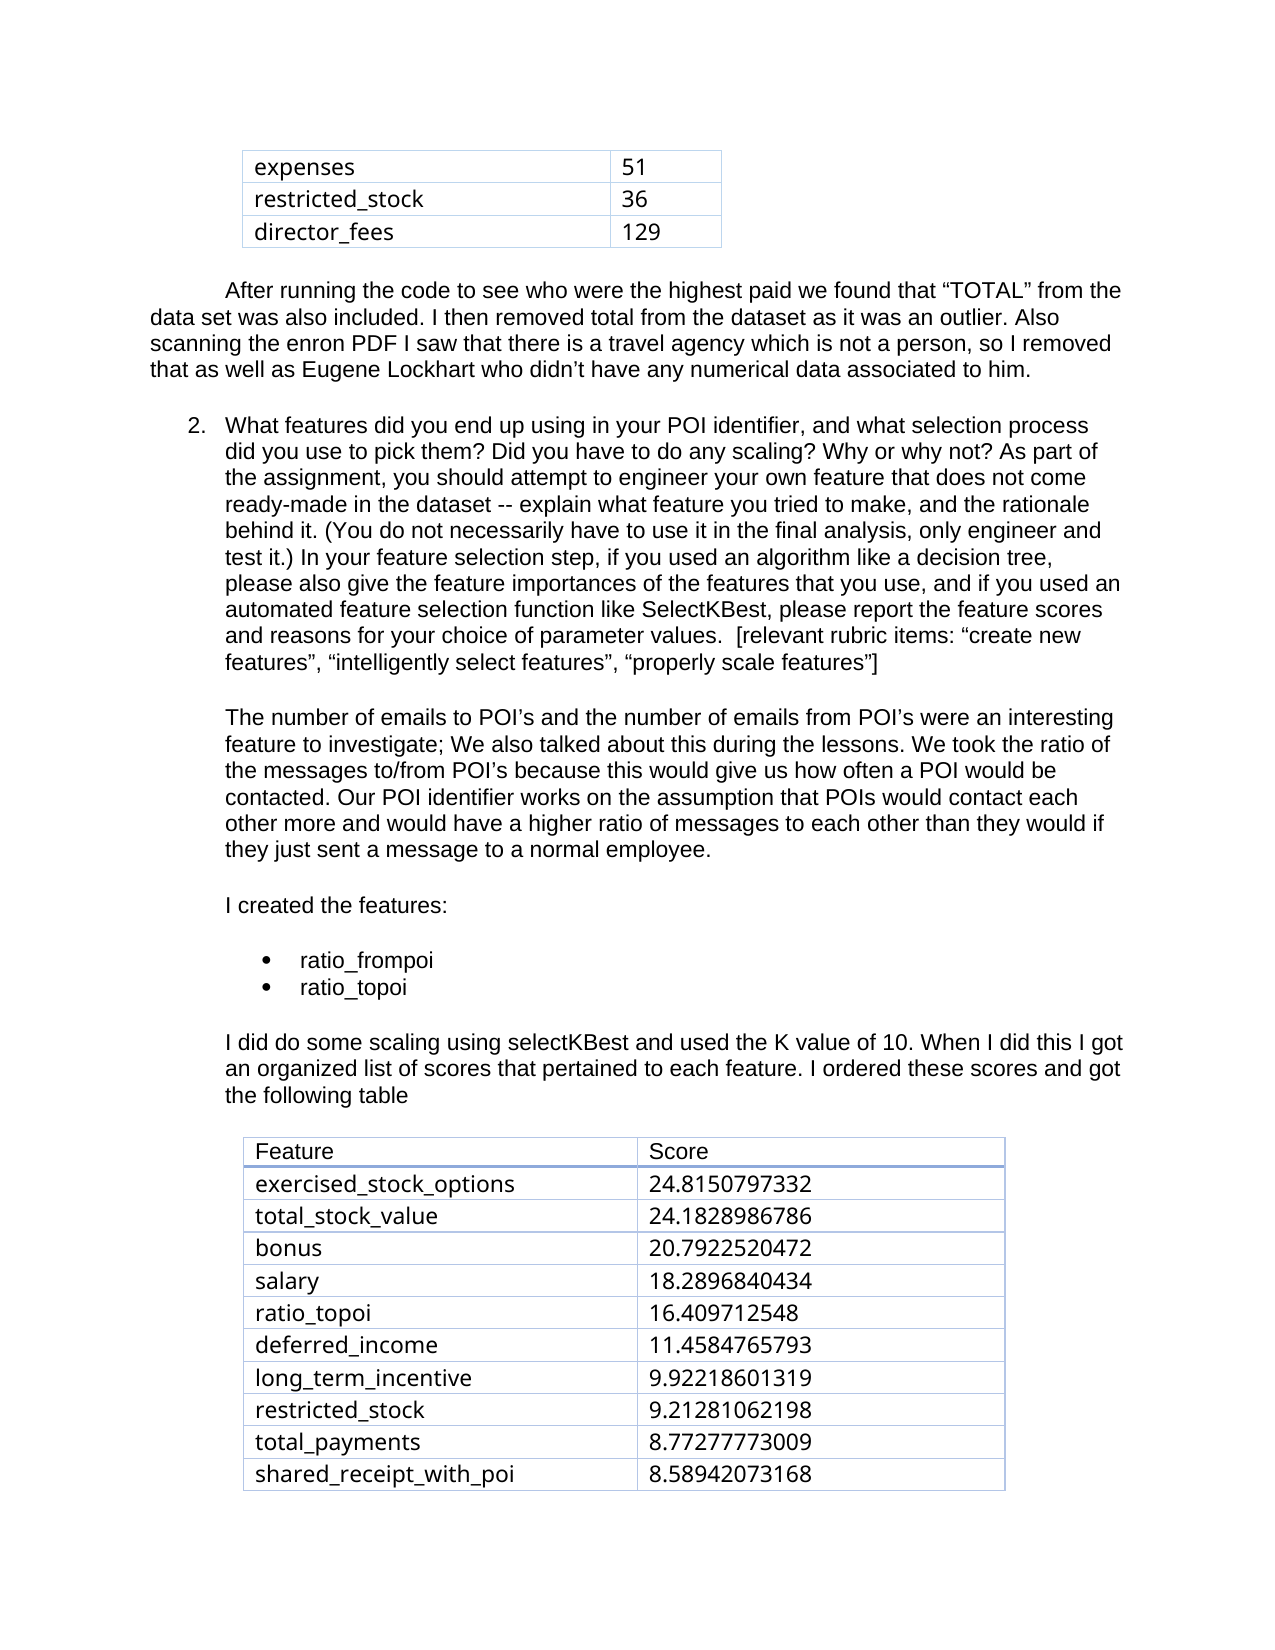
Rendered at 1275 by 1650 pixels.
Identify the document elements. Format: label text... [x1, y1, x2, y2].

table_cell 16.409712548 [638, 1297, 1004, 1328]
text The number of emails to POI’s and the number of emails from POI’s were an interesting feature to investigate; We also talked about this during the lessons. We took the ratio of the messages to/from POI’s because this would give us how often a POI would be contacted. Our POI identifier works on the assumption that POIs would contact each other more and would have a higher ratio of messages to each other than they would if they just sent a message to a normal employee. [225, 704, 1125, 862]
table_cell exercised_stock_options [244, 1168, 637, 1199]
table_cell ratio_topoi [244, 1297, 637, 1328]
table_cell restricted_stock [244, 1394, 637, 1425]
table_cell total_stock_value [244, 1200, 637, 1231]
table_cell director_fees [243, 216, 610, 247]
table_cell 11.4584765793 [638, 1329, 1004, 1361]
table_cell deferred_income [244, 1329, 637, 1361]
table_cell 129 [611, 216, 721, 247]
table_cell 9.92218601319 [638, 1362, 1004, 1393]
table_cell 20.7922520472 [638, 1233, 1004, 1264]
table_cell long_term_incentive [244, 1362, 637, 1393]
table_cell shared_receipt_with_poi [244, 1459, 637, 1490]
text I did do some scaling using selectKBest and used the K value of 10. When I did this I got an organized list of scores that pertained to each feature. I ordered these scores and got the following table [225, 1029, 1125, 1108]
table_header Score [638, 1138, 1004, 1165]
table_cell 51 [611, 151, 721, 182]
table_cell 9.21281062198 [638, 1394, 1004, 1425]
table_cell salary [244, 1265, 637, 1296]
table_cell 24.1828986786 [638, 1200, 1004, 1231]
text I created the features: [225, 892, 1125, 918]
table_cell 36 [611, 183, 721, 214]
list ratio_frompoi [262, 947, 1125, 973]
table_cell 8.77277773009 [638, 1426, 1004, 1457]
table_cell expenses [243, 151, 610, 182]
table_header Feature [244, 1138, 637, 1165]
text After running the code to see who were the highest paid we found that “TOTAL” from the data set was also included. I then removed total from the dataset as it was an outlier. Also scanning the enron PDF I saw that there is a travel agency which is not a person, so I removed that as well as Eugene Lockhart who didn’t have any numerical data associated to him. [150, 277, 1125, 382]
list What features did you end up using in your POI identifier, and what selection process did you use to pick them? Did you have to do any scaling? Why or why not? As part of the assignment, you should attempt to engineer your own feature that does not come ready-made in the dataset -- explain what feature you tried to make, and the rationale behind it. (You do not necessarily have to use it in the final analysis, only engineer and test it.) In your feature selection step, if you used an algorithm like a decision tree, please also give the feature importances of the features that you use, and if you used an automated feature selection function like SelectKBest, please report the feature scores and reasons for your choice of parameter values. [relevant rubric items: “create new features”, “intelligently select features”, “properly scale features”] [187, 412, 1125, 675]
table_cell 24.8150797332 [638, 1168, 1004, 1199]
table_cell bonus [244, 1233, 637, 1264]
table_cell restricted_stock [243, 183, 610, 214]
table_cell total_payments [244, 1426, 637, 1457]
table_cell 18.2896840434 [638, 1265, 1004, 1296]
table_cell 8.58942073168 [638, 1459, 1004, 1490]
list ratio_topoi [262, 973, 1125, 1000]
